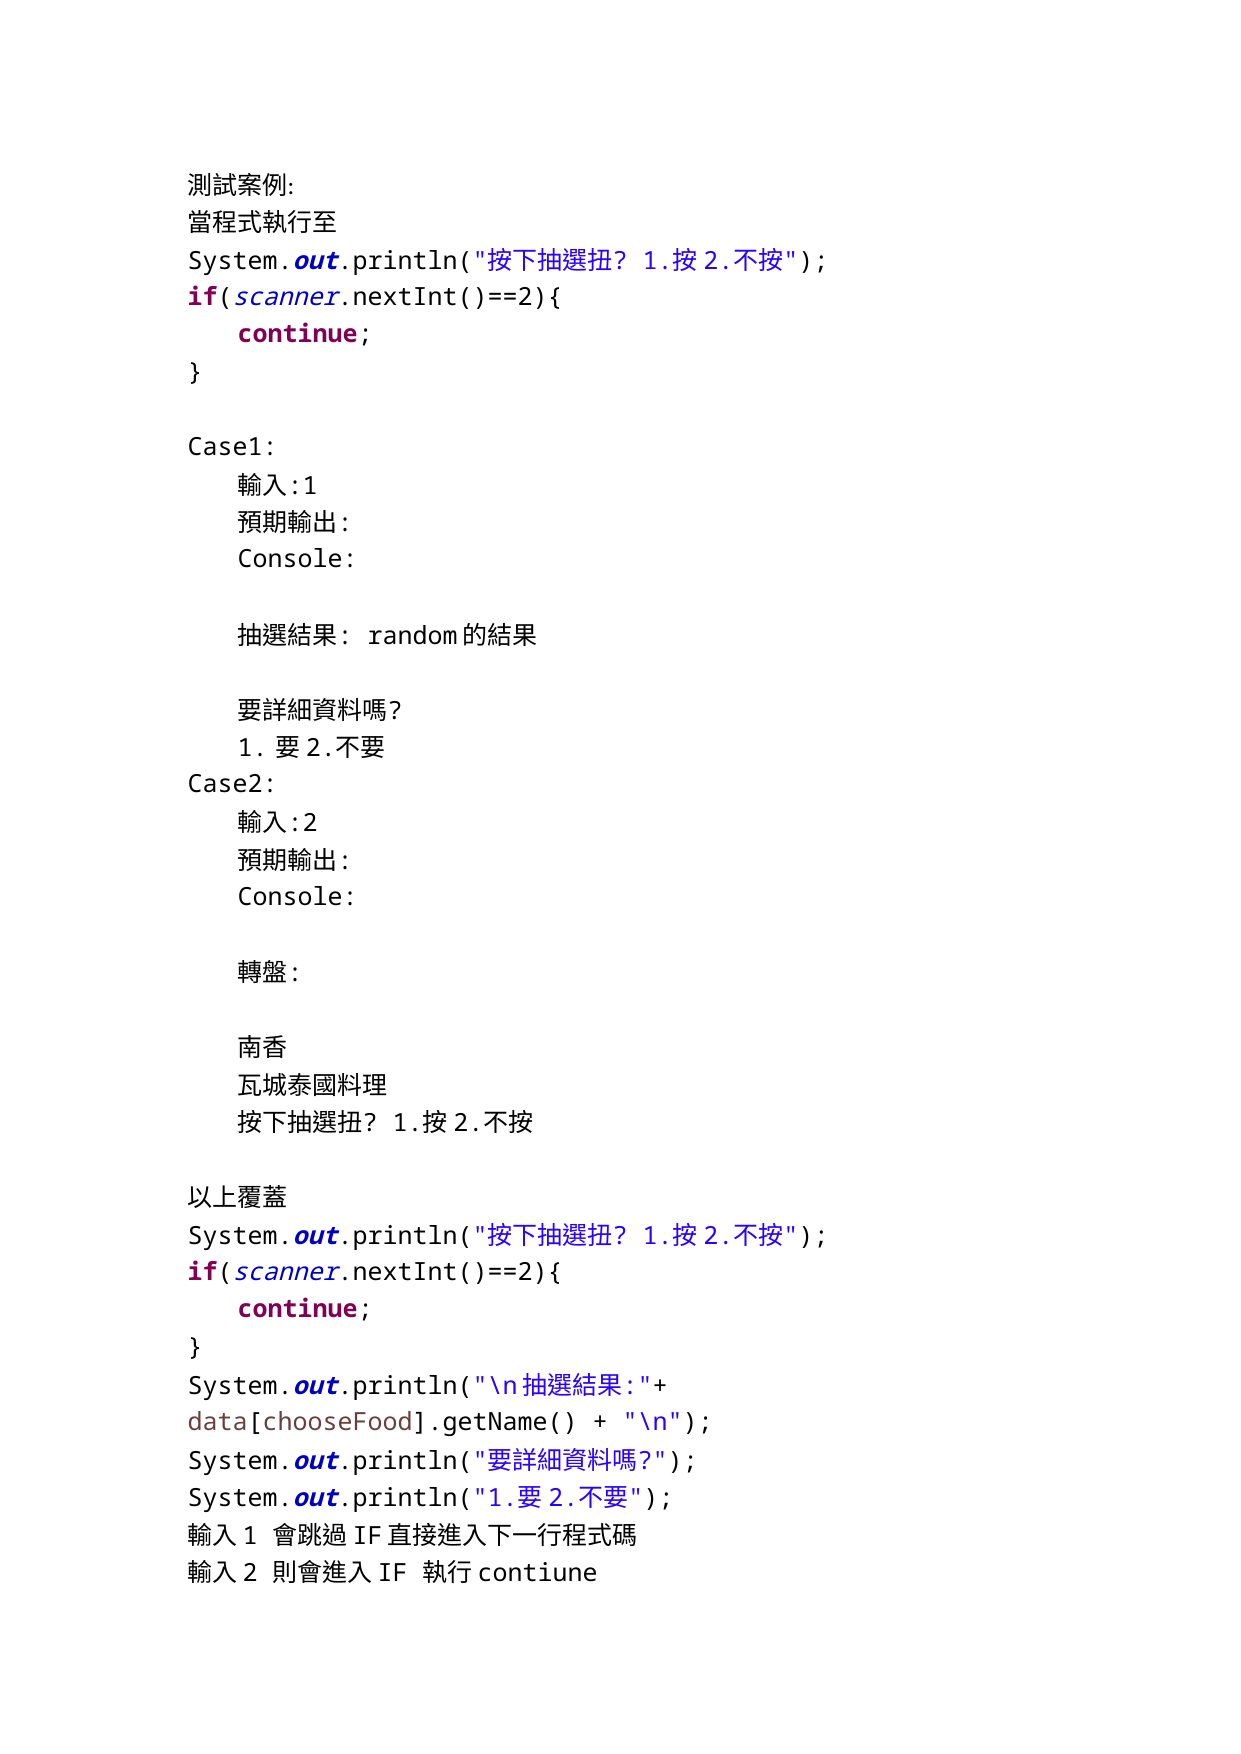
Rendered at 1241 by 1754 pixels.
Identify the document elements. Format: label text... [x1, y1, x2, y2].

text System.out.println("1.要 2.不要"); [187, 1477, 1053, 1514]
text 輸入:1 [237, 464, 1053, 502]
text if(scanner.nextInt()==2){ [187, 1252, 1053, 1289]
text continue; [187, 314, 1053, 352]
text 轉盤: [237, 952, 1053, 989]
text 瓦城泰國料理 [237, 1064, 1053, 1102]
text 輸入2 則會進入IF 執行contiune [187, 1552, 1053, 1589]
text 測試案例: [187, 164, 1053, 202]
list 要 2.不要 [237, 727, 1053, 764]
text System.out.println("\n抽選結果:"+ data[chooseFood].getName() + "\n"); [187, 1364, 1053, 1439]
text System.out.println("按下抽選扭? 1.按 2.不按"); [187, 1214, 1053, 1252]
text 預期輸出: [237, 502, 1053, 539]
text Console: [237, 877, 1053, 914]
text 以上覆蓋 [187, 1177, 1053, 1214]
text 預期輸出: [237, 839, 1053, 877]
text } [187, 1327, 1053, 1364]
text 輸入:2 [237, 802, 1053, 839]
text 輸入1 會跳過IF直接進入下一行程式碼 [187, 1514, 1053, 1552]
text Case1: [187, 427, 1053, 464]
text System.out.println("要詳細資料嗎?"); [187, 1439, 1053, 1477]
text 當程式執行至 [187, 202, 1053, 239]
text Console: [237, 539, 1053, 577]
text 南香 [237, 1027, 1053, 1064]
text if(scanner.nextInt()==2){ [187, 277, 1053, 314]
text System.out.println("按下抽選扭? 1.按 2.不按"); [187, 239, 1053, 277]
text continue; [187, 1289, 1053, 1327]
text 要詳細資料嗎? [237, 689, 1053, 727]
text } [187, 352, 1053, 389]
text 按下抽選扭? 1.按 2.不按 [237, 1102, 1053, 1139]
text Case2: [187, 764, 1053, 802]
text 抽選結果: random的結果 [237, 614, 1053, 652]
